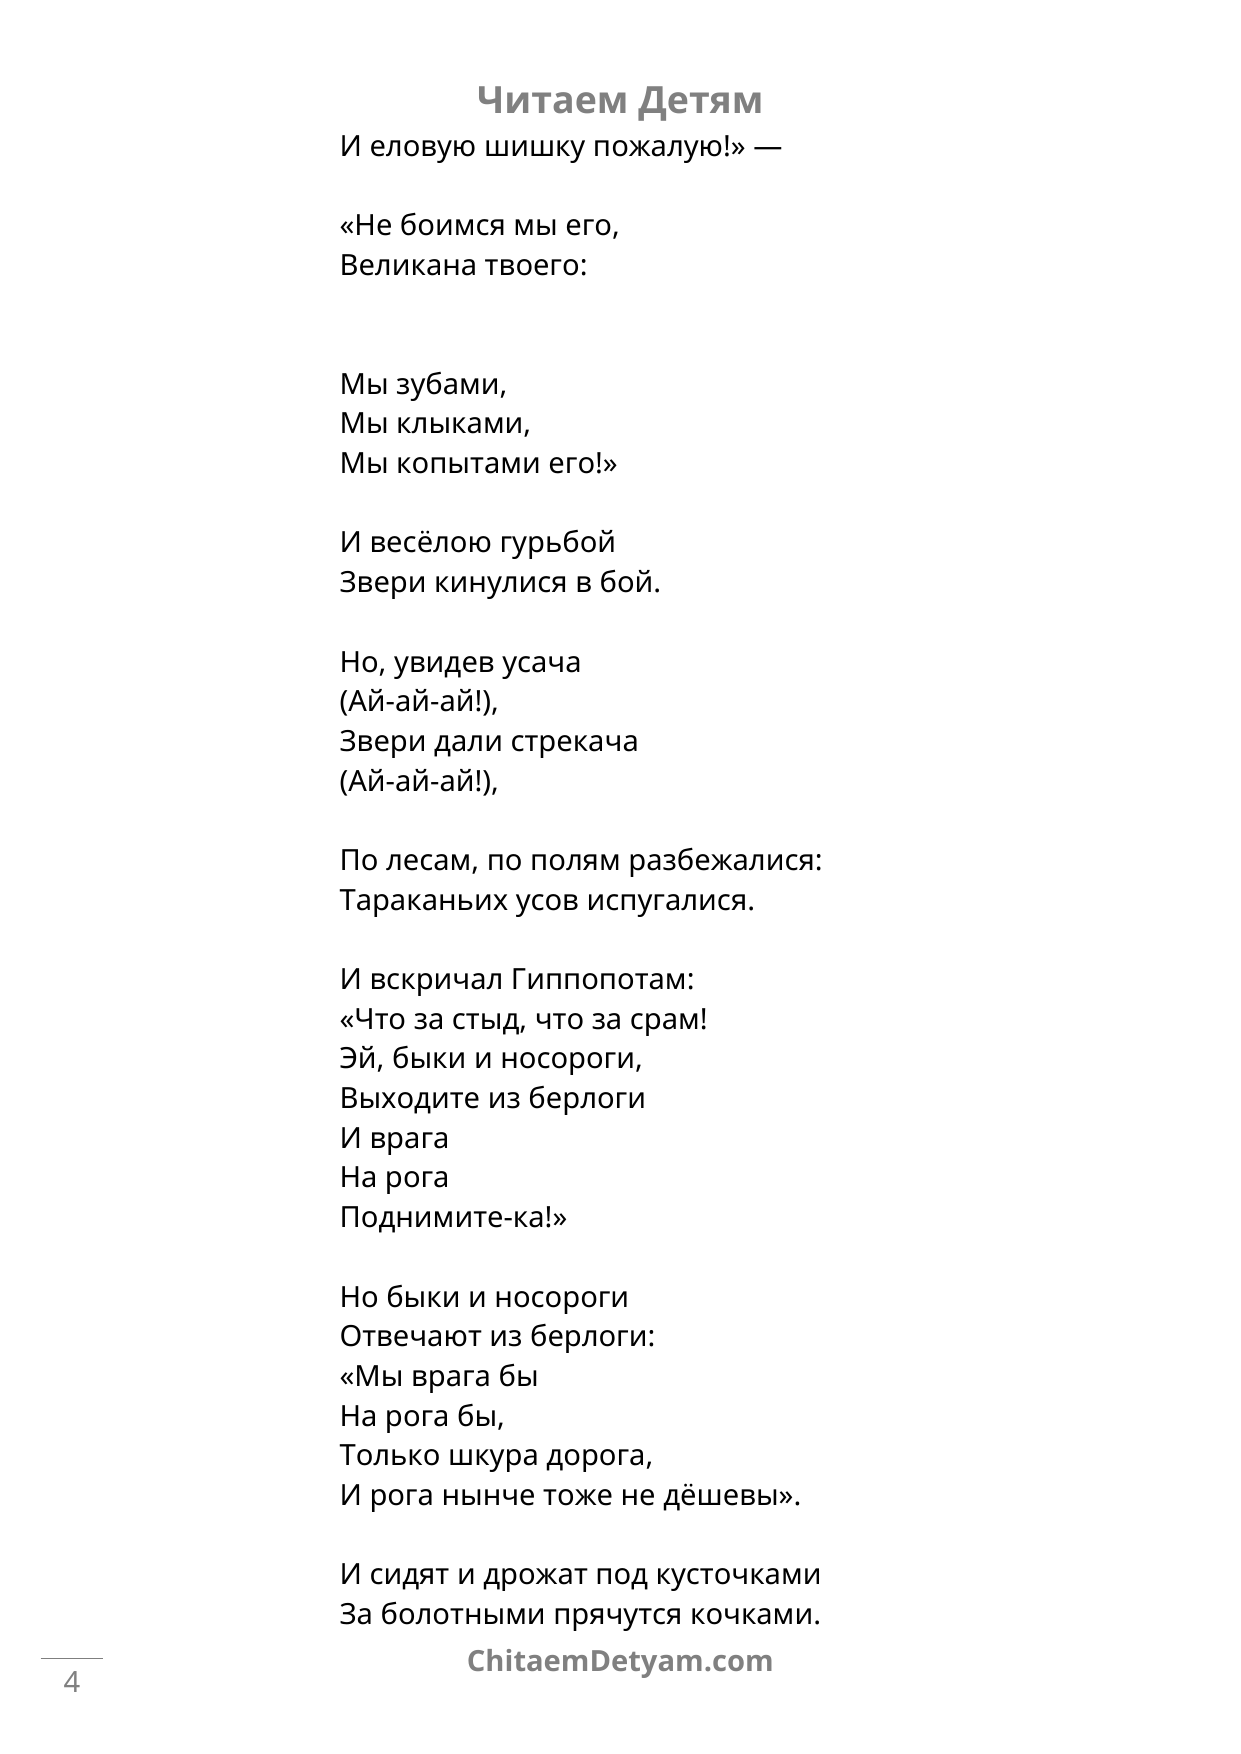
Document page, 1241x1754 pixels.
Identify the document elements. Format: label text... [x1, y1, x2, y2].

text Выходите из берлоги [339, 1077, 1122, 1117]
text И рога нынче тоже не дёшевы». [339, 1474, 1122, 1514]
text Поднимите-ка!» [339, 1196, 1122, 1236]
text Отвечают из берлоги: [339, 1316, 1122, 1355]
text Мы зубами, [339, 363, 1122, 403]
text Эй, быки и носороги, [339, 1038, 1122, 1077]
text Тараканьих усов испугалися. [339, 879, 1122, 919]
text Только шкура дорога, [339, 1434, 1122, 1474]
text (Ай-ай-ай!), [339, 681, 1122, 720]
text И вскричал Гиппопотам: [339, 958, 1122, 998]
text И еловую шишку пожалую!» — [339, 125, 1122, 164]
text Звери дали стрекача [339, 720, 1122, 760]
text Но быки и носороги [339, 1276, 1122, 1316]
text «Не боимся мы его, [339, 204, 1122, 244]
text И весёлою гурьбой [339, 522, 1122, 561]
text (Ай-ай-ай!), [339, 760, 1122, 799]
text Но, увидев усача [339, 641, 1122, 681]
text На рога бы, [339, 1395, 1122, 1434]
text Мы копытами его!» [339, 442, 1122, 482]
text За болотными прячутся кочками. [339, 1593, 1122, 1633]
text «Мы врага бы [339, 1355, 1122, 1395]
text На рога [339, 1157, 1122, 1196]
text Мы клыками, [339, 403, 1122, 442]
text Великана твоего: [339, 244, 1122, 284]
text По лесам, по полям разбежалися: [339, 839, 1122, 879]
text «Что за стыд, что за срам! [339, 998, 1122, 1038]
text И сидят и дрожат под кусточками [339, 1554, 1122, 1593]
text Звери кинулися в бой. [339, 561, 1122, 601]
text И врага [339, 1117, 1122, 1157]
